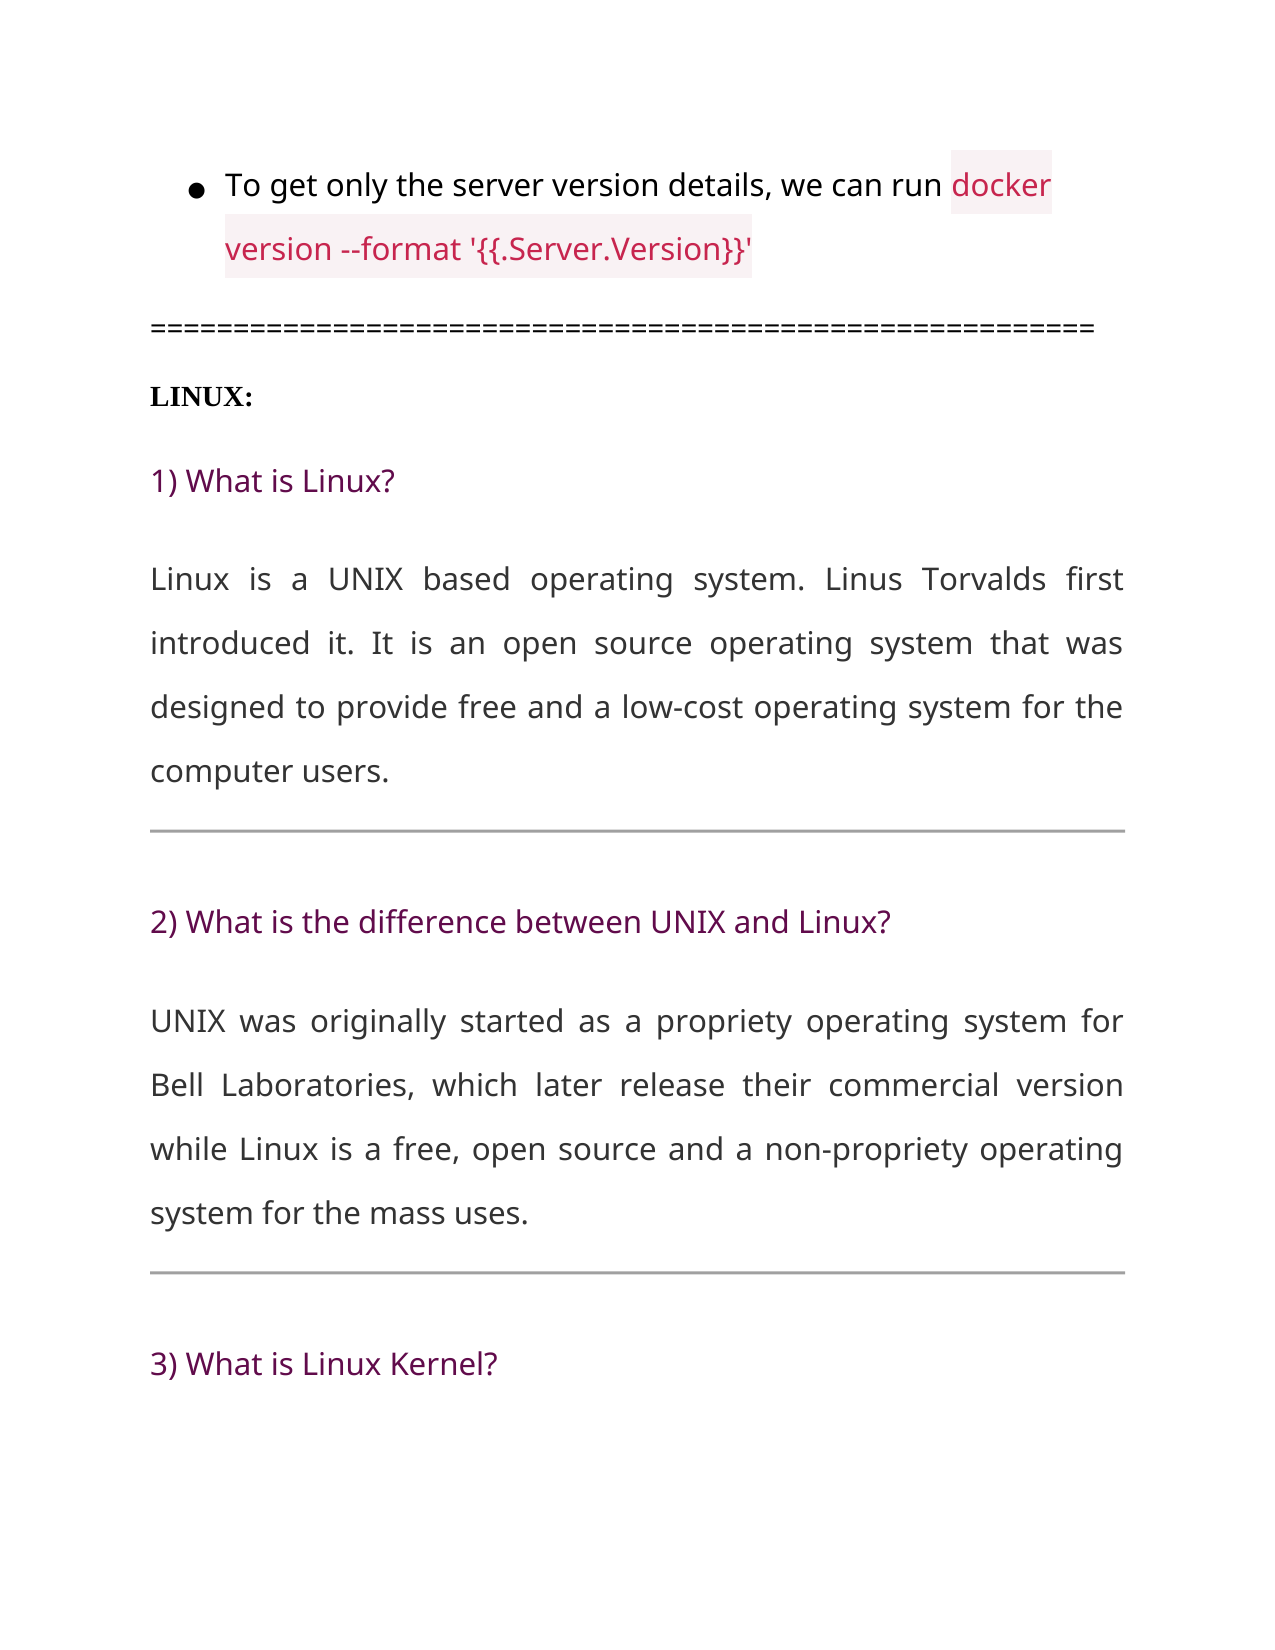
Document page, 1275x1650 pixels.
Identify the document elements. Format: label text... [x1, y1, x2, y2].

text 2) What is the difference between UNIX and Linux? [150, 887, 1125, 952]
text LINUX: [150, 379, 1125, 412]
text Linux is a UNIX based operating system. Linus Torvalds first introduced it. It is an open source operating system that was designed to provide free and a low-cost operating system for the computer users. [150, 544, 1125, 800]
text 3) What is Linux Kernel? [150, 1329, 1125, 1393]
text UNIX was originally started as a propriety operating system for Bell Laboratories, which later release their commercial version while Linux is a free, open source and a non-propriety operating system for the mass uses. [150, 986, 1125, 1242]
text ========================================================= [150, 312, 1125, 345]
list To get only the server version details, we can run docker version --format '{{.Server.Version}}' [187, 150, 1125, 278]
text 1) What is Linux? [150, 446, 1125, 510]
